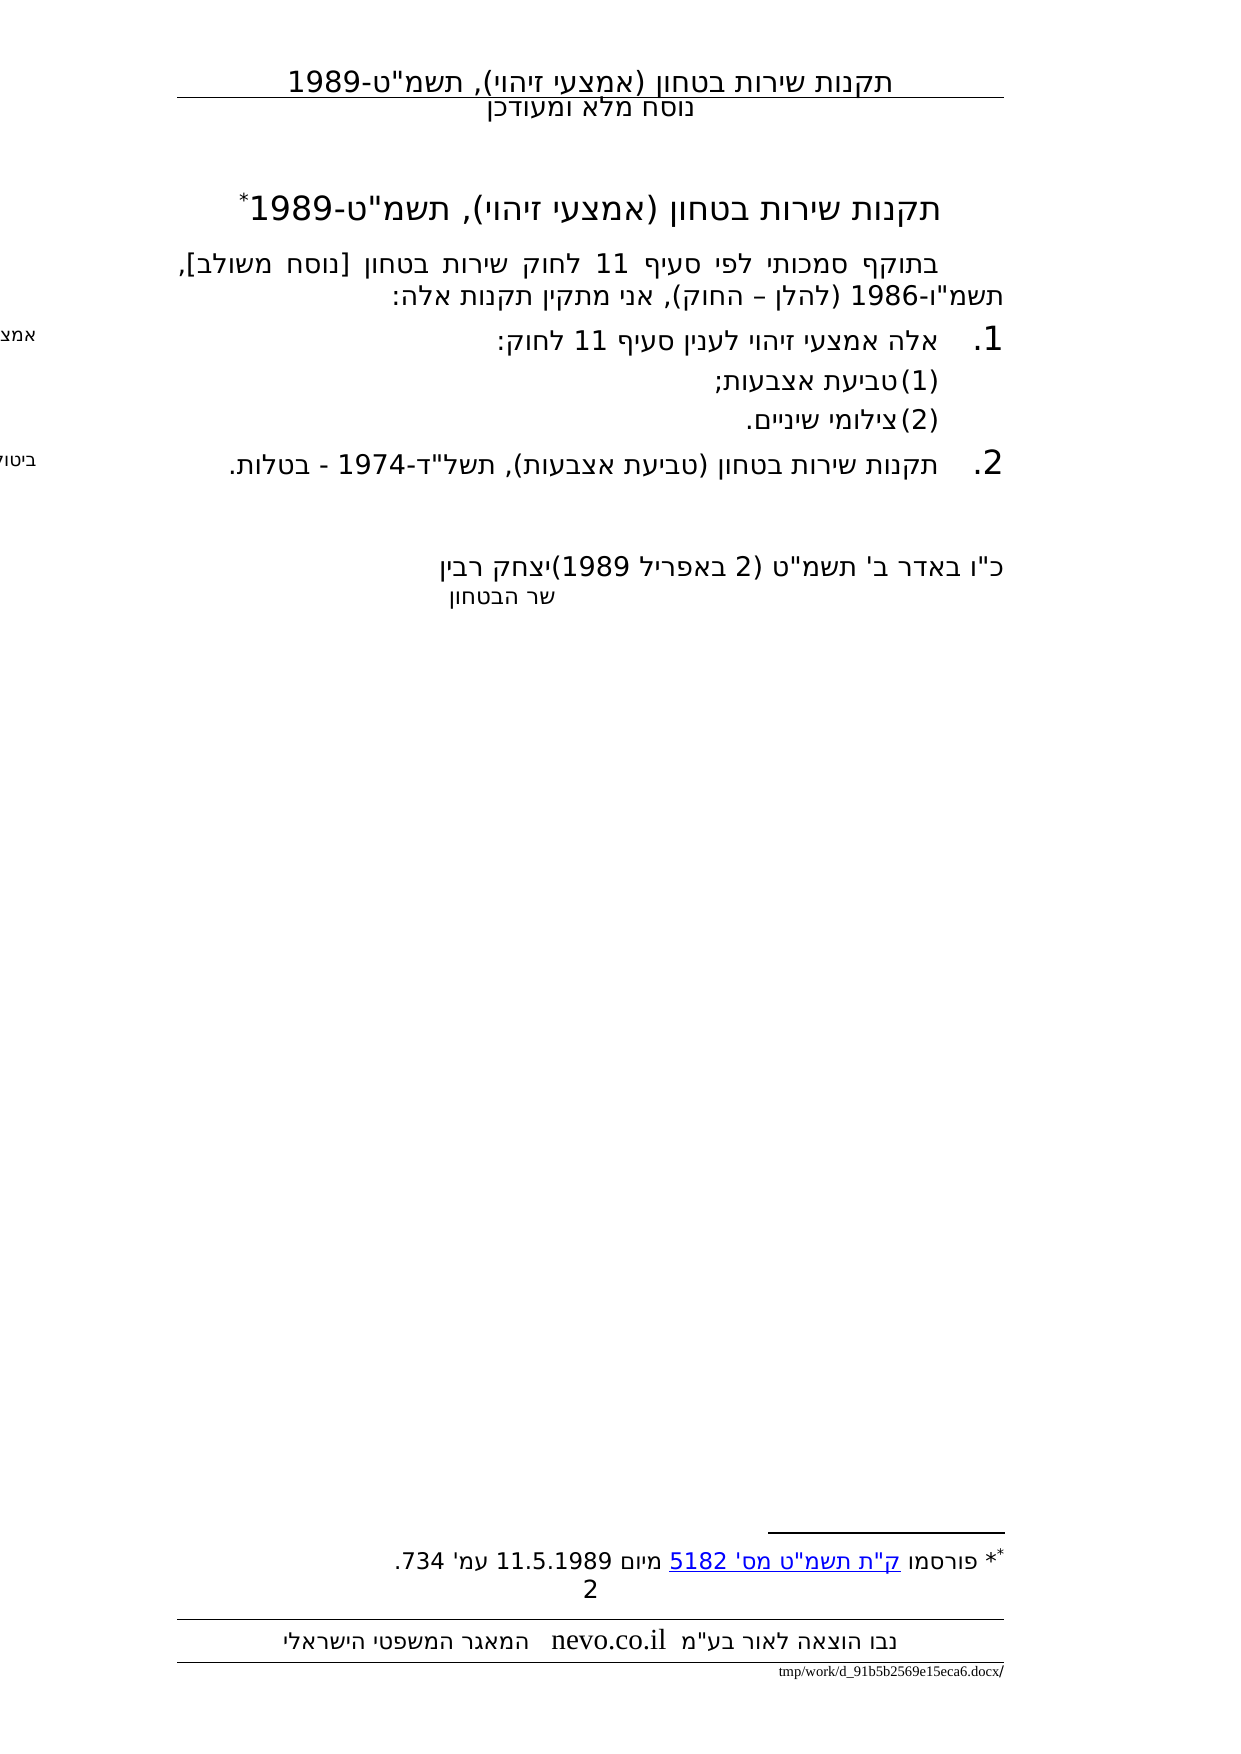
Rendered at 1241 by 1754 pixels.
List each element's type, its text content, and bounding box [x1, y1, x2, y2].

text (2) צילומי שיניים. [177, 404, 939, 436]
text (1) טביעת אצבעות; [177, 365, 939, 397]
text שר הבטחון [177, 583, 1004, 610]
text תקנות שירות בטחון (אמצעי זיהוי), תשמ"ט-1989* [177, 189, 1004, 228]
text 1. אלה אמצעי זיהוי לענין סעיף 11 לחוק: [177, 319, 1004, 358]
text כ"ו באדר ב' תשמ"ט (2 באפריל 1989) יצחק רבין [177, 552, 1004, 583]
text 2. תקנות שירות בטחון (טביעת אצבעות), תשל"ד-1974 - בטלות. [177, 443, 1004, 482]
text בתוקף סמכותי לפי סעיף 11 לחוק שירות בטחון [נוסח משולב], תשמ"ו-1986 (להלן – החוק), אני מתקין תקנות אלה: [177, 248, 1004, 311]
